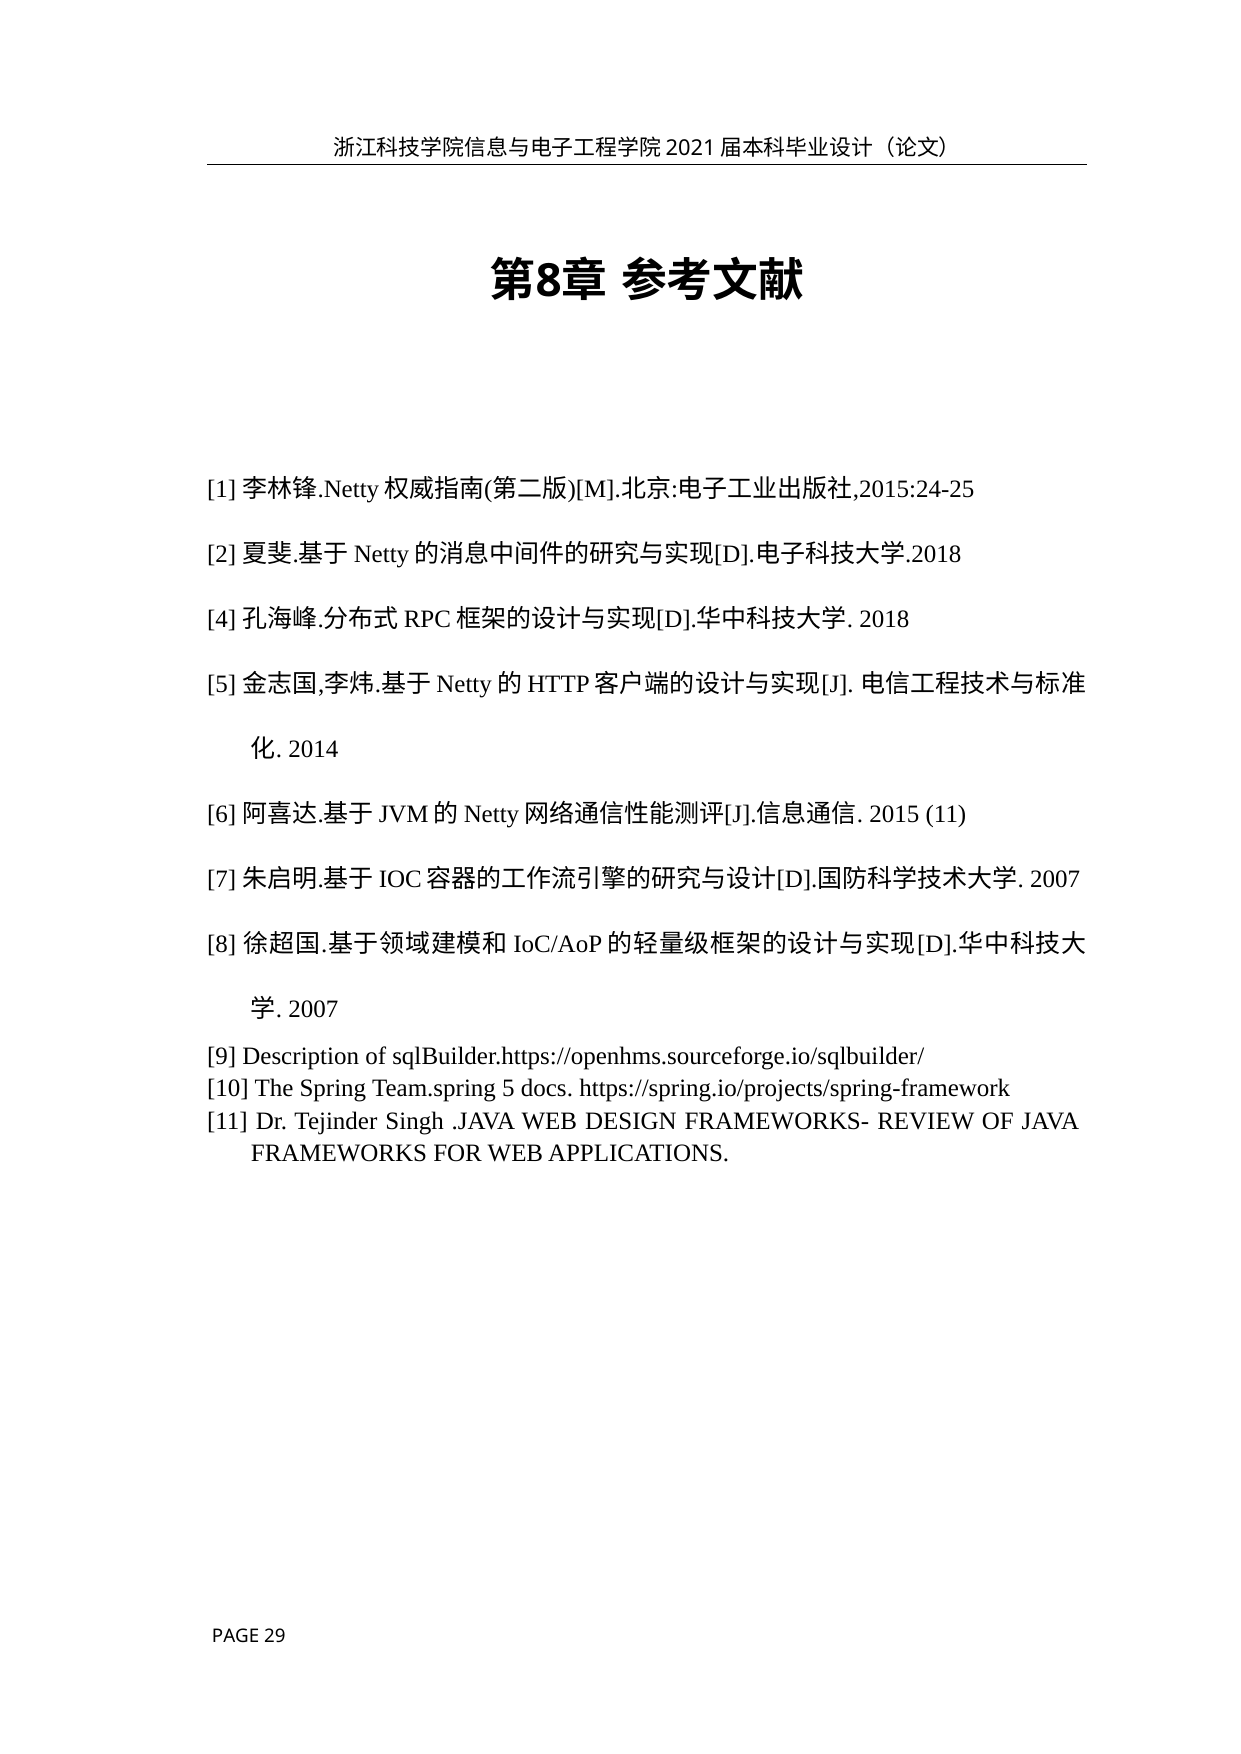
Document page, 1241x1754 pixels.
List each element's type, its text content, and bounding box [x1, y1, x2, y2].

text [9] Description of sqlBuilder.https://openhms.sourceforge.io/sqlbuilder/ [207, 1039, 1087, 1071]
text [2] 夏斐.基于Netty的消息中间件的研究与实现[D].电子科技大学.2018 [207, 519, 1087, 584]
text [8] 徐超国.基于领域建模和IoC/AoP的轻量级框架的设计与实现[D].华中科技大 学. 2007 [207, 909, 1087, 1039]
subtitle 参考文献 [207, 228, 1087, 326]
text [1] 李林锋.Netty权威指南(第二版)[M].北京:电子工业出版社,2015:24-25 [207, 454, 1087, 519]
text [7] 朱启明.基于IOC容器的工作流引擎的研究与设计[D].国防科学技术大学. 2007 [207, 844, 1087, 909]
text [11] Dr. Tejinder Singh .JAVA WEB DESIGN FRAMEWORKS- REVIEW OF JAVA FRAMEWORKS FOR WEB APPLICATIONS. [207, 1104, 1087, 1169]
text [6] 阿喜达.基于JVM的Netty网络通信性能测评[J].信息通信. 2015 (11) [207, 779, 1087, 844]
text [5] 金志国,李炜.基于Netty的HTTP客户端的设计与实现[J]. 电信工程技术与标准 化. 2014 [207, 649, 1087, 779]
text [10] The Spring Team.spring 5 docs. https://spring.io/projects/spring-framework [207, 1071, 1087, 1104]
text [4] 孔海峰.分布式RPC框架的设计与实现[D].华中科技大学. 2018 [207, 584, 1087, 649]
